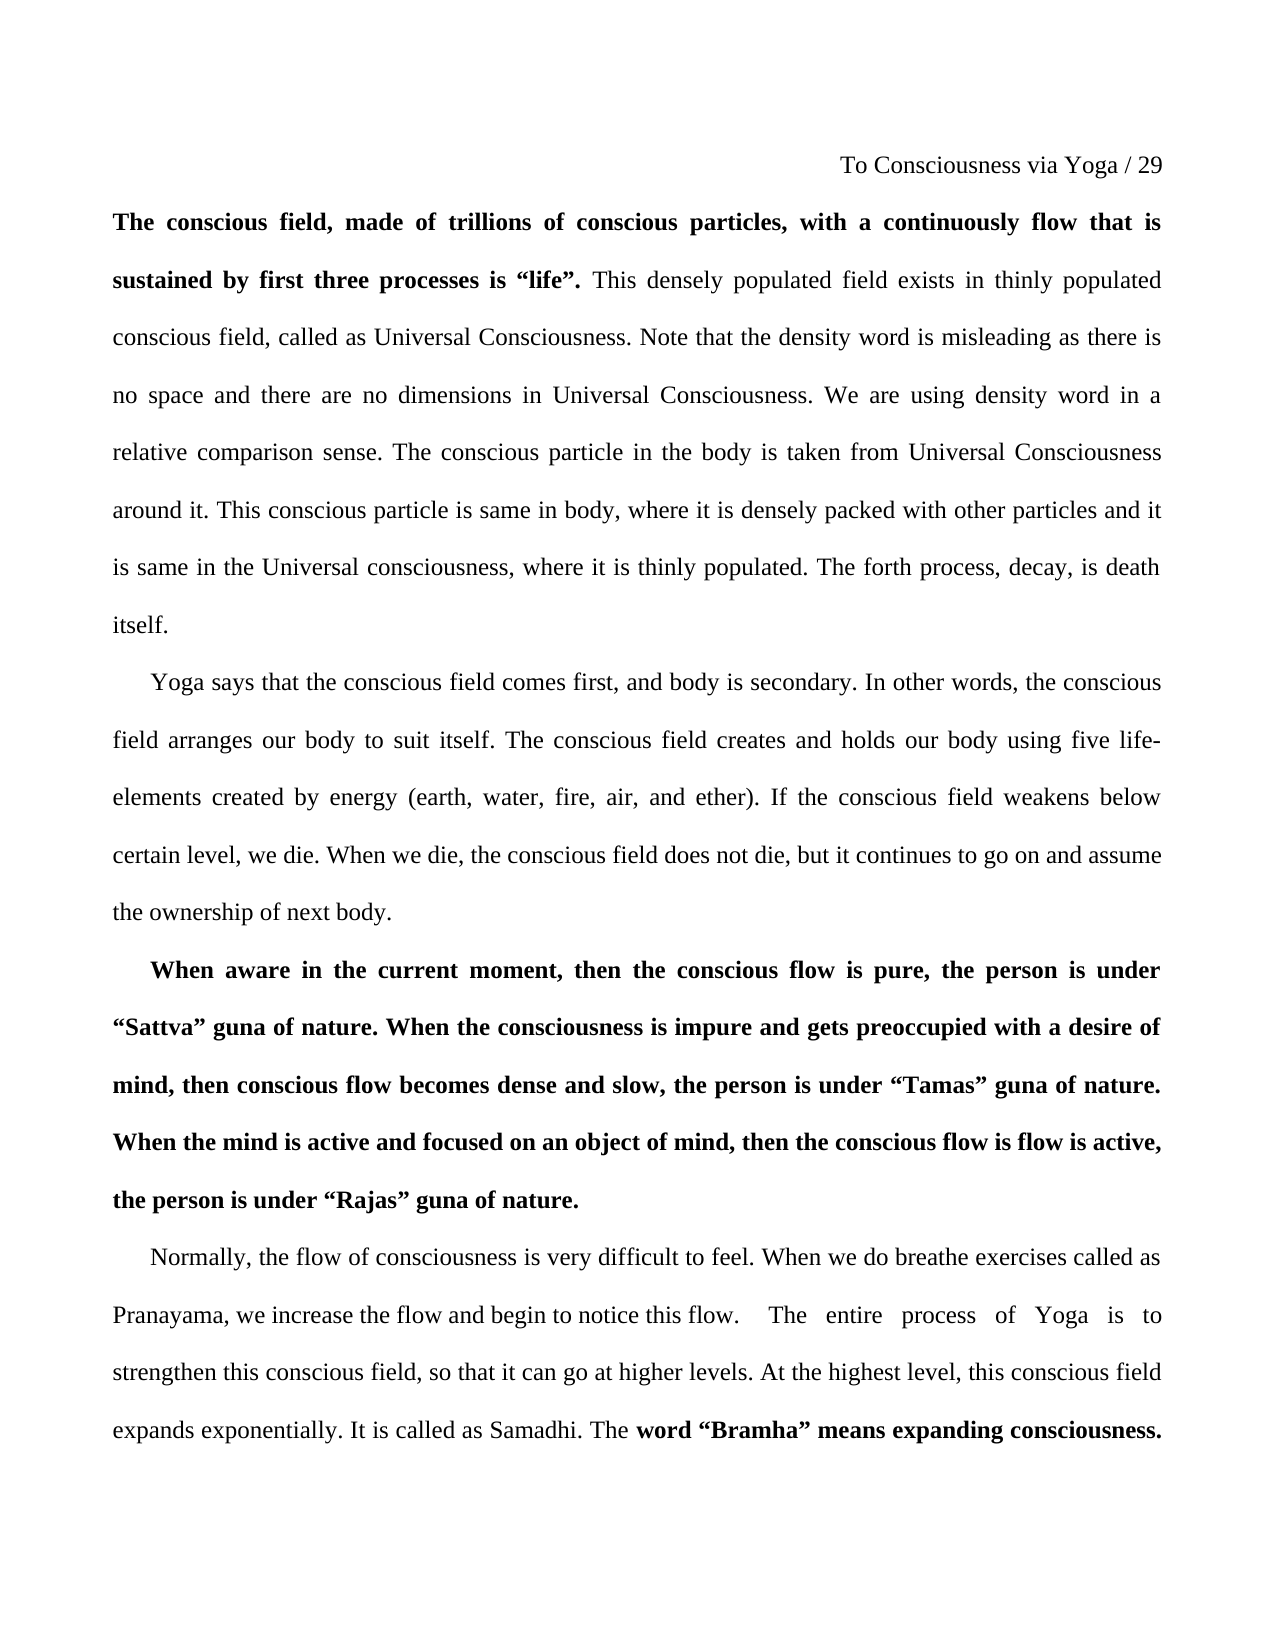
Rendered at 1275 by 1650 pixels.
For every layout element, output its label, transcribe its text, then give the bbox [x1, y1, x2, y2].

text Yoga says that the conscious field comes first, and body is secondary. In other words, the conscious field arranges our body to suit itself. The conscious field creates and holds our body using five life-elements created by energy (earth, water, fire, air, and ether). If the conscious field weakens below certain level, we die. When we die, the conscious field does not die, but it continues to go on and assume the ownership of next body. [112, 667, 1162, 926]
text The conscious field, made of trillions of conscious particles, with a continuously flow that is sustained by first three processes is “life”. This densely populated field exists in thinly populated conscious field, called as Universal Consciousness. Note that the density word is misleading as there is no space and there are no dimensions in Universal Consciousness. We are using density word in a relative comparison sense. The conscious particle in the body is taken from Universal Consciousness around it. This conscious particle is same in body, where it is densely packed with other particles and it is same in the Universal consciousness, where it is thinly populated. The forth process, decay, is death itself. [112, 207, 1162, 639]
text When aware in the current moment, then the conscious flow is pure, the person is under “Sattva” guna of nature. When the consciousness is impure and gets preoccupied with a desire of mind, then conscious flow becomes dense and slow, the person is under “Tamas” guna of nature. When the mind is active and focused on an object of mind, then the conscious flow is flow is active, the person is under “Rajas” guna of nature. [112, 955, 1162, 1214]
